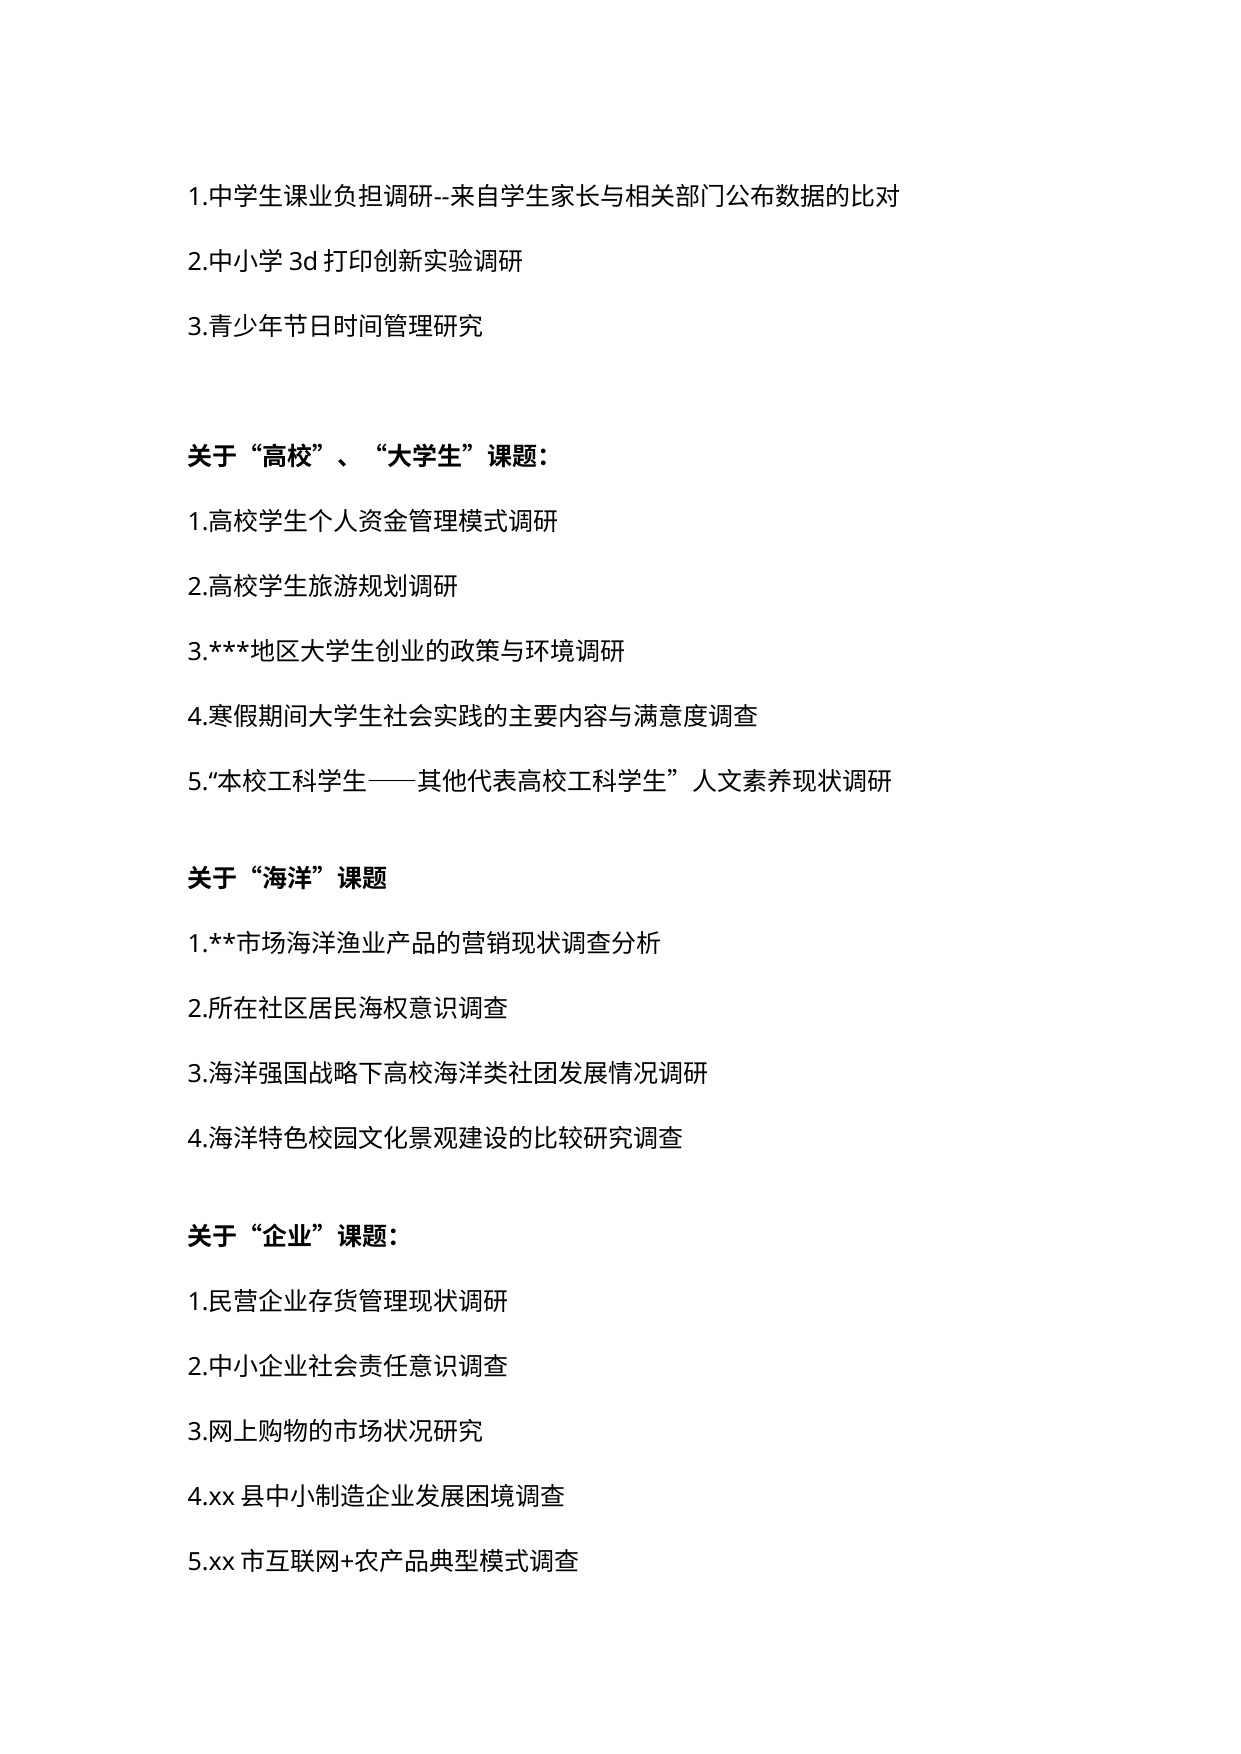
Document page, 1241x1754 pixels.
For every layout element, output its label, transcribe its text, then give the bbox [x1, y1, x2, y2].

text 2.中小学3d打印创新实验调研 [187, 227, 1053, 292]
text 3.***地区大学生创业的政策与环境调研 [187, 617, 1053, 682]
text 1.**市场海洋渔业产品的营销现状调查分析 [187, 909, 1053, 974]
text 5.“本校工科学生——其他代表高校工科学生”人文素养现状调研 [187, 747, 1053, 812]
text 关于“海洋”课题 [187, 844, 1053, 909]
text 2.中小企业社会责任意识调查 [187, 1332, 1053, 1397]
text 5.xx市互联网+农产品典型模式调查 [187, 1527, 1053, 1592]
text 2.高校学生旅游规划调研 [187, 552, 1053, 617]
text 2.所在社区居民海权意识调查 [187, 974, 1053, 1039]
text 关于“高校”、“大学生”课题： [187, 422, 1053, 487]
text 1.中学生课业负担调研--来自学生家长与相关部门公布数据的比对 [187, 162, 1053, 227]
text 4.寒假期间大学生社会实践的主要内容与满意度调查 [187, 682, 1053, 747]
text 关于“企业”课题： [187, 1202, 1053, 1267]
text 4.海洋特色校园文化景观建设的比较研究调查 [187, 1104, 1053, 1169]
text 1.高校学生个人资金管理模式调研 [187, 487, 1053, 552]
text 3.海洋强国战略下高校海洋类社团发展情况调研 [187, 1039, 1053, 1104]
text 3.网上购物的市场状况研究 [187, 1397, 1053, 1462]
text 3.青少年节日时间管理研究 [187, 292, 1053, 357]
text 1.民营企业存货管理现状调研 [187, 1267, 1053, 1332]
text 4.xx县中小制造企业发展困境调查 [187, 1462, 1053, 1527]
